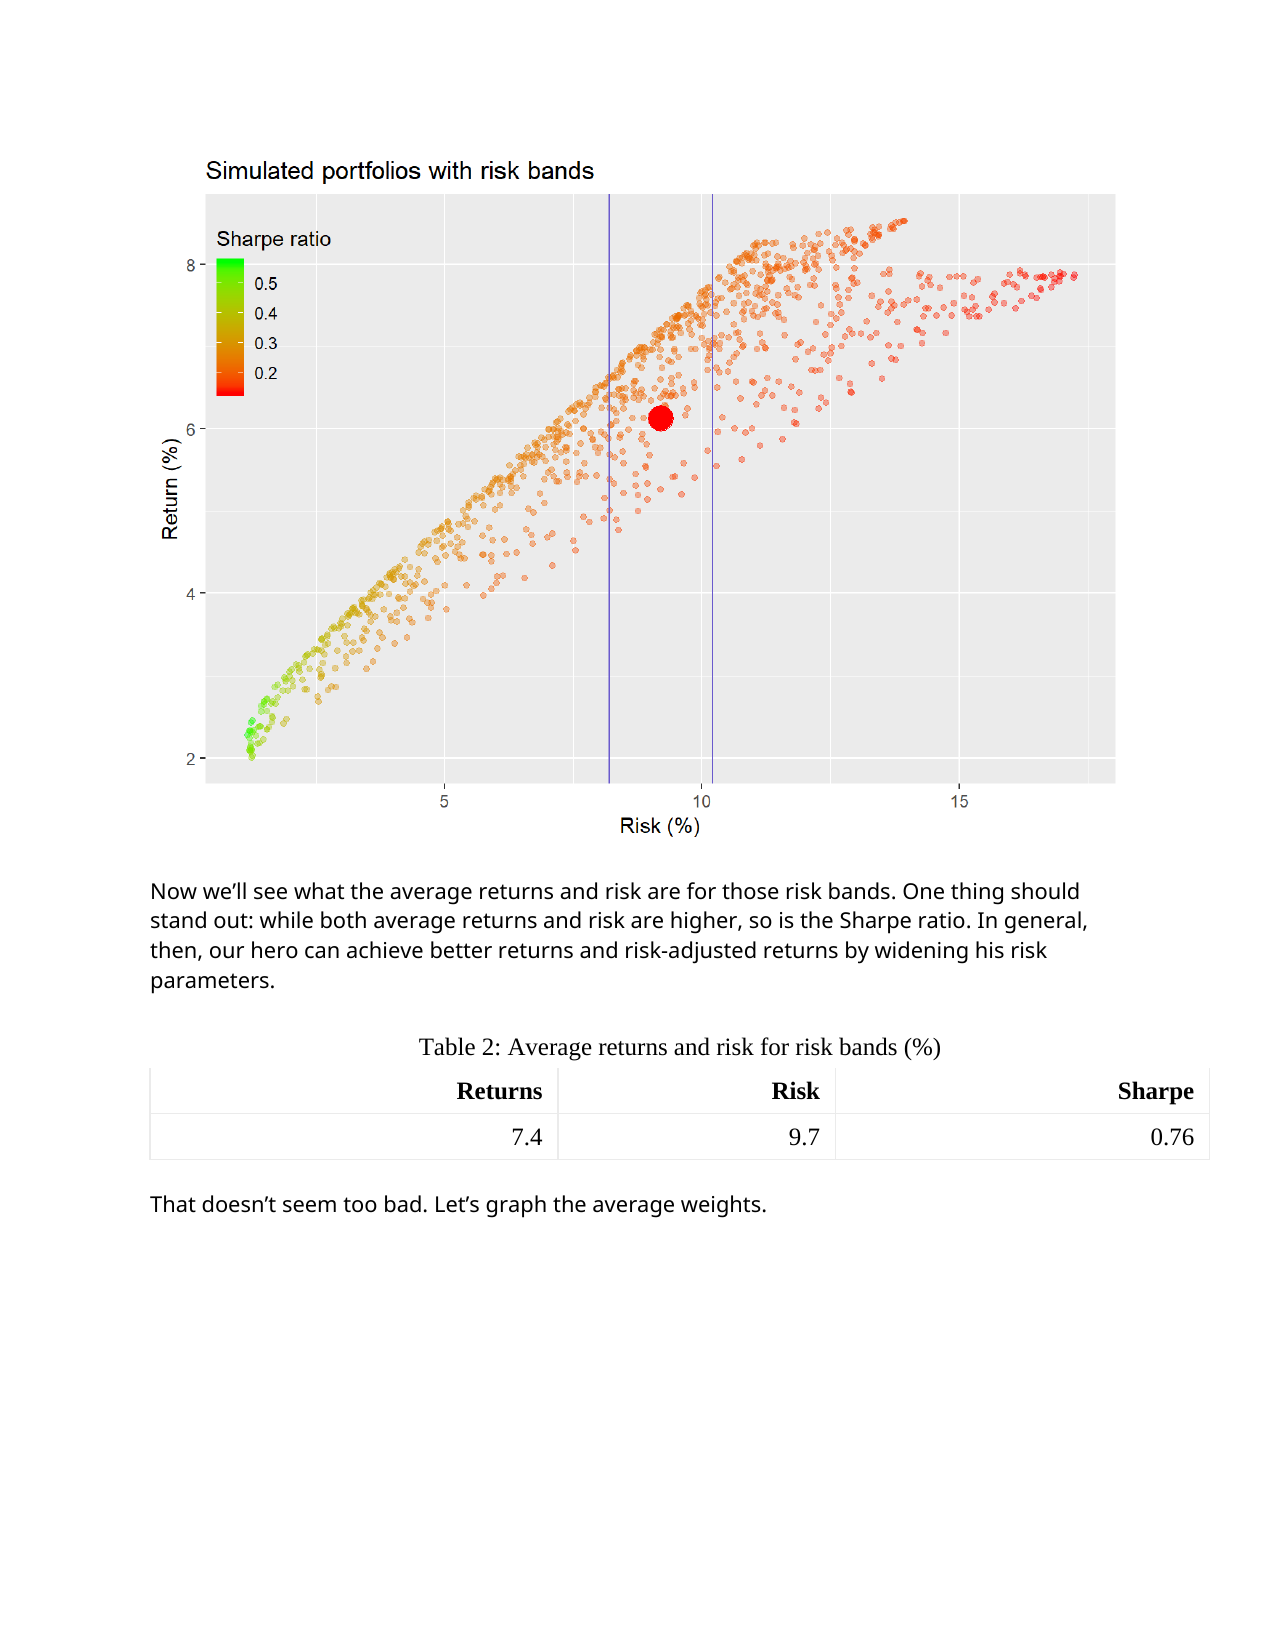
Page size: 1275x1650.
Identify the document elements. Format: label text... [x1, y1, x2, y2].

table_cell Risk [559, 1068, 835, 1113]
text Now we’ll see what the average returns and risk are for those risk bands. One thing should stand out: while both average returns and risk are higher, so is the Sharpe ratio. In general, then, our hero can achieve better returns and risk-adjusted returns by widening his risk parameters. [150, 876, 1125, 995]
text That doesn’t seem too bad. Let’s graph the average weights. [150, 1189, 1125, 1219]
table_cell Returns [151, 1068, 557, 1113]
table_cell 7.4 [151, 1114, 557, 1159]
table_cell 0.76 [836, 1114, 1209, 1159]
table_header Table 2: Average returns and risk for risk bands (%) [150, 1024, 1209, 1068]
picture [150, 150, 1125, 847]
table_cell Sharpe [836, 1068, 1209, 1113]
table_cell 9.7 [559, 1114, 835, 1159]
